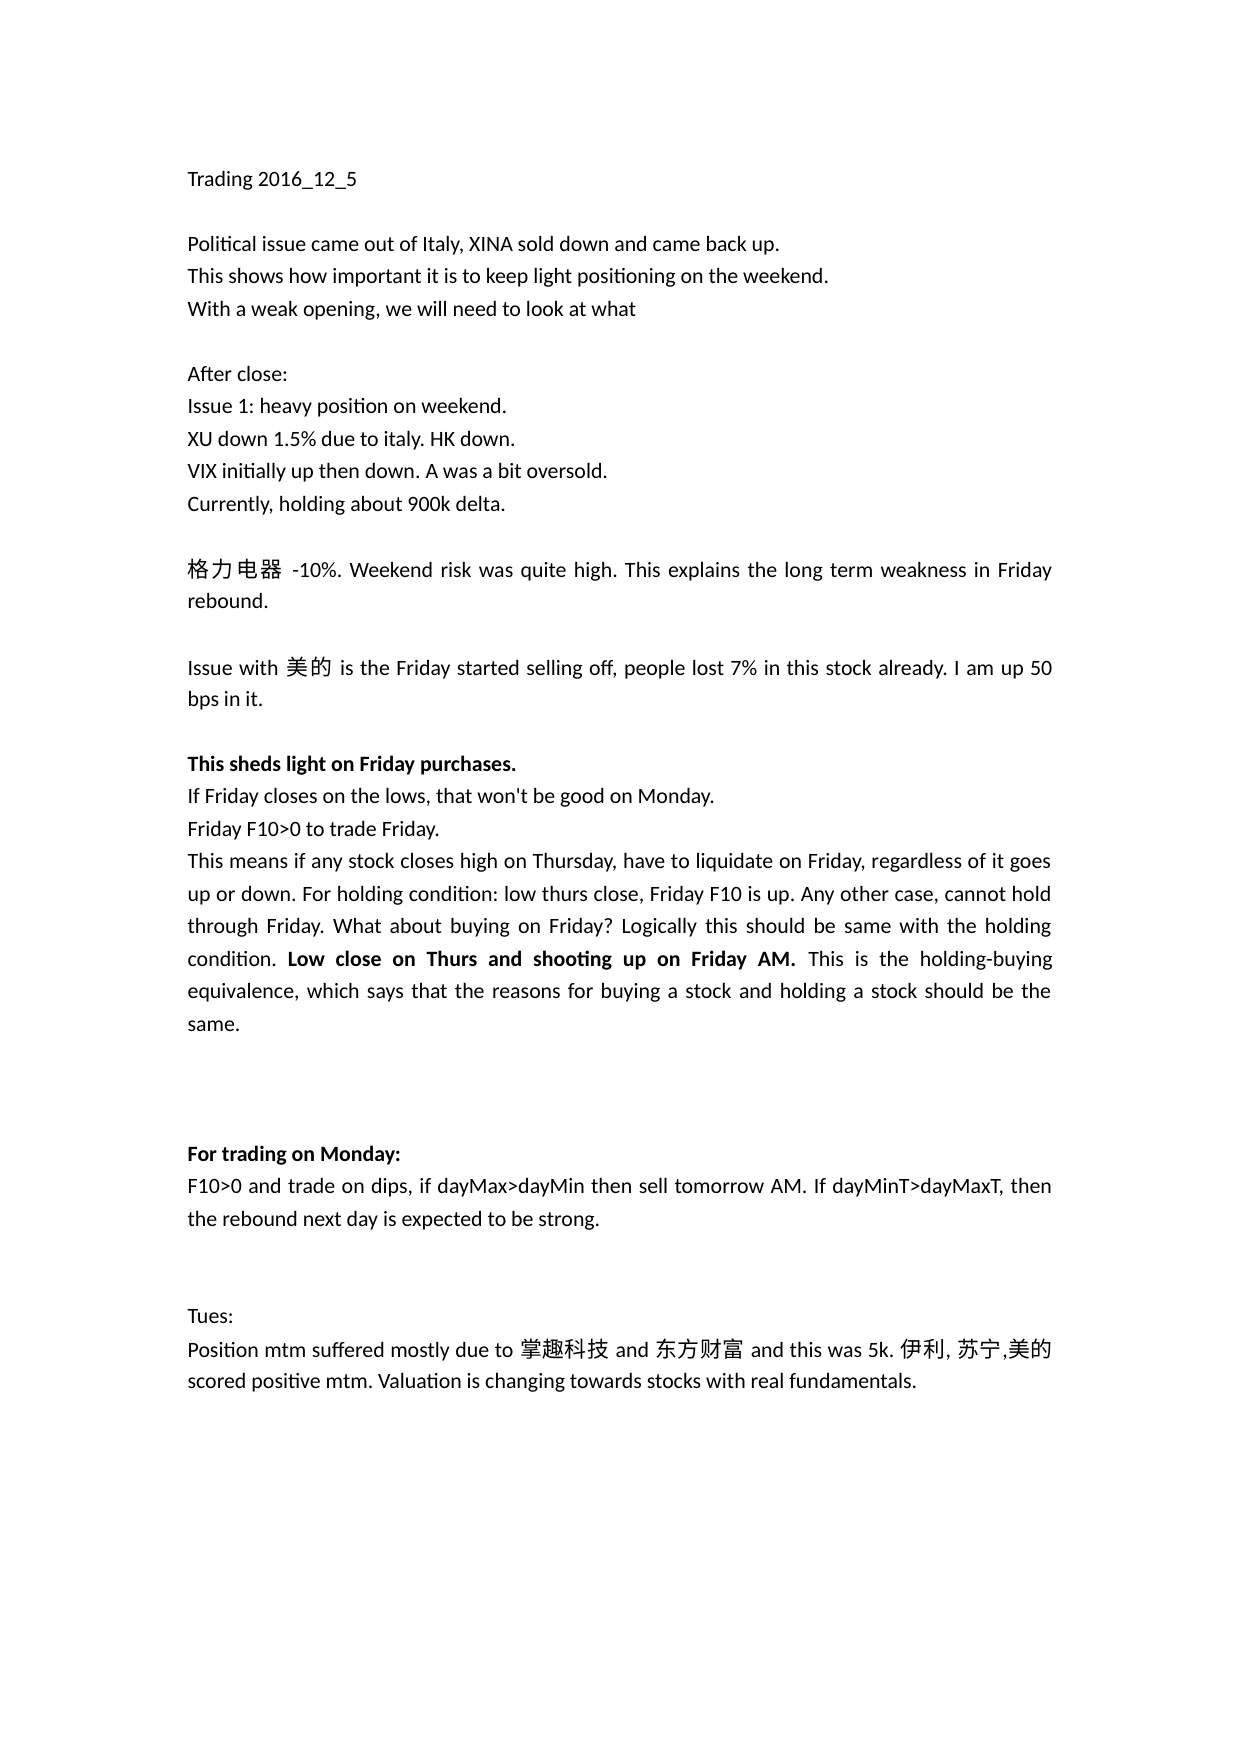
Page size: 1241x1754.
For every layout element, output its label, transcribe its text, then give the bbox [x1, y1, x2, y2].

text Friday F10>0 to trade Friday. [187, 812, 1053, 844]
text Issue with 美的 is the Friday started selling off, people lost 7% in this stock already. I am up 50 bps in it. [187, 649, 1053, 714]
text With a weak opening, we will need to look at what [187, 292, 1053, 324]
text 格力电器 -10%. Weekend risk was quite high. This explains the long term weakness in Friday rebound. [187, 552, 1053, 617]
text This means if any stock closes high on Thursday, have to liquidate on Friday, regardless of it goes up or down. For holding condition: low thurs close, Friday F10 is up. Any other case, cannot hold through Friday. What about buying on Friday? Logically this should be same with the holding condition. Low close on Thurs and shooting up on Friday AM. This is the holding-buying equivalence, which says that the reasons for buying a stock and holding a stock should be the same. [187, 844, 1053, 1039]
text After close: [187, 357, 1053, 389]
text If Friday closes on the lows, that won't be good on Monday. [187, 779, 1053, 812]
text For trading on Monday: [187, 1137, 1053, 1169]
text Tues: [187, 1299, 1053, 1332]
text Political issue came out of Italy, XINA sold down and came back up. [187, 227, 1053, 259]
text Trading 2016_12_5 [187, 162, 1053, 194]
text F10>0 and trade on dips, if dayMax>dayMin then sell tomorrow AM. If dayMinT>dayMaxT, then the rebound next day is expected to be strong. [187, 1169, 1053, 1234]
text This sheds light on Friday purchases. [187, 747, 1053, 779]
text Currently, holding about 900k delta. [187, 487, 1053, 519]
text XU down 1.5% due to italy. HK down. [187, 422, 1053, 454]
text Issue 1: heavy position on weekend. [187, 389, 1053, 422]
text Position mtm suffered mostly due to 掌趣科技 and 东方财富 and this was 5k. 伊利, 苏宁,美的 scored positive mtm. Valuation is changing towards stocks with real fundamentals. [187, 1332, 1053, 1397]
text This shows how important it is to keep light positioning on the weekend. [187, 259, 1053, 292]
text VIX initially up then down. A was a bit oversold. [187, 454, 1053, 487]
